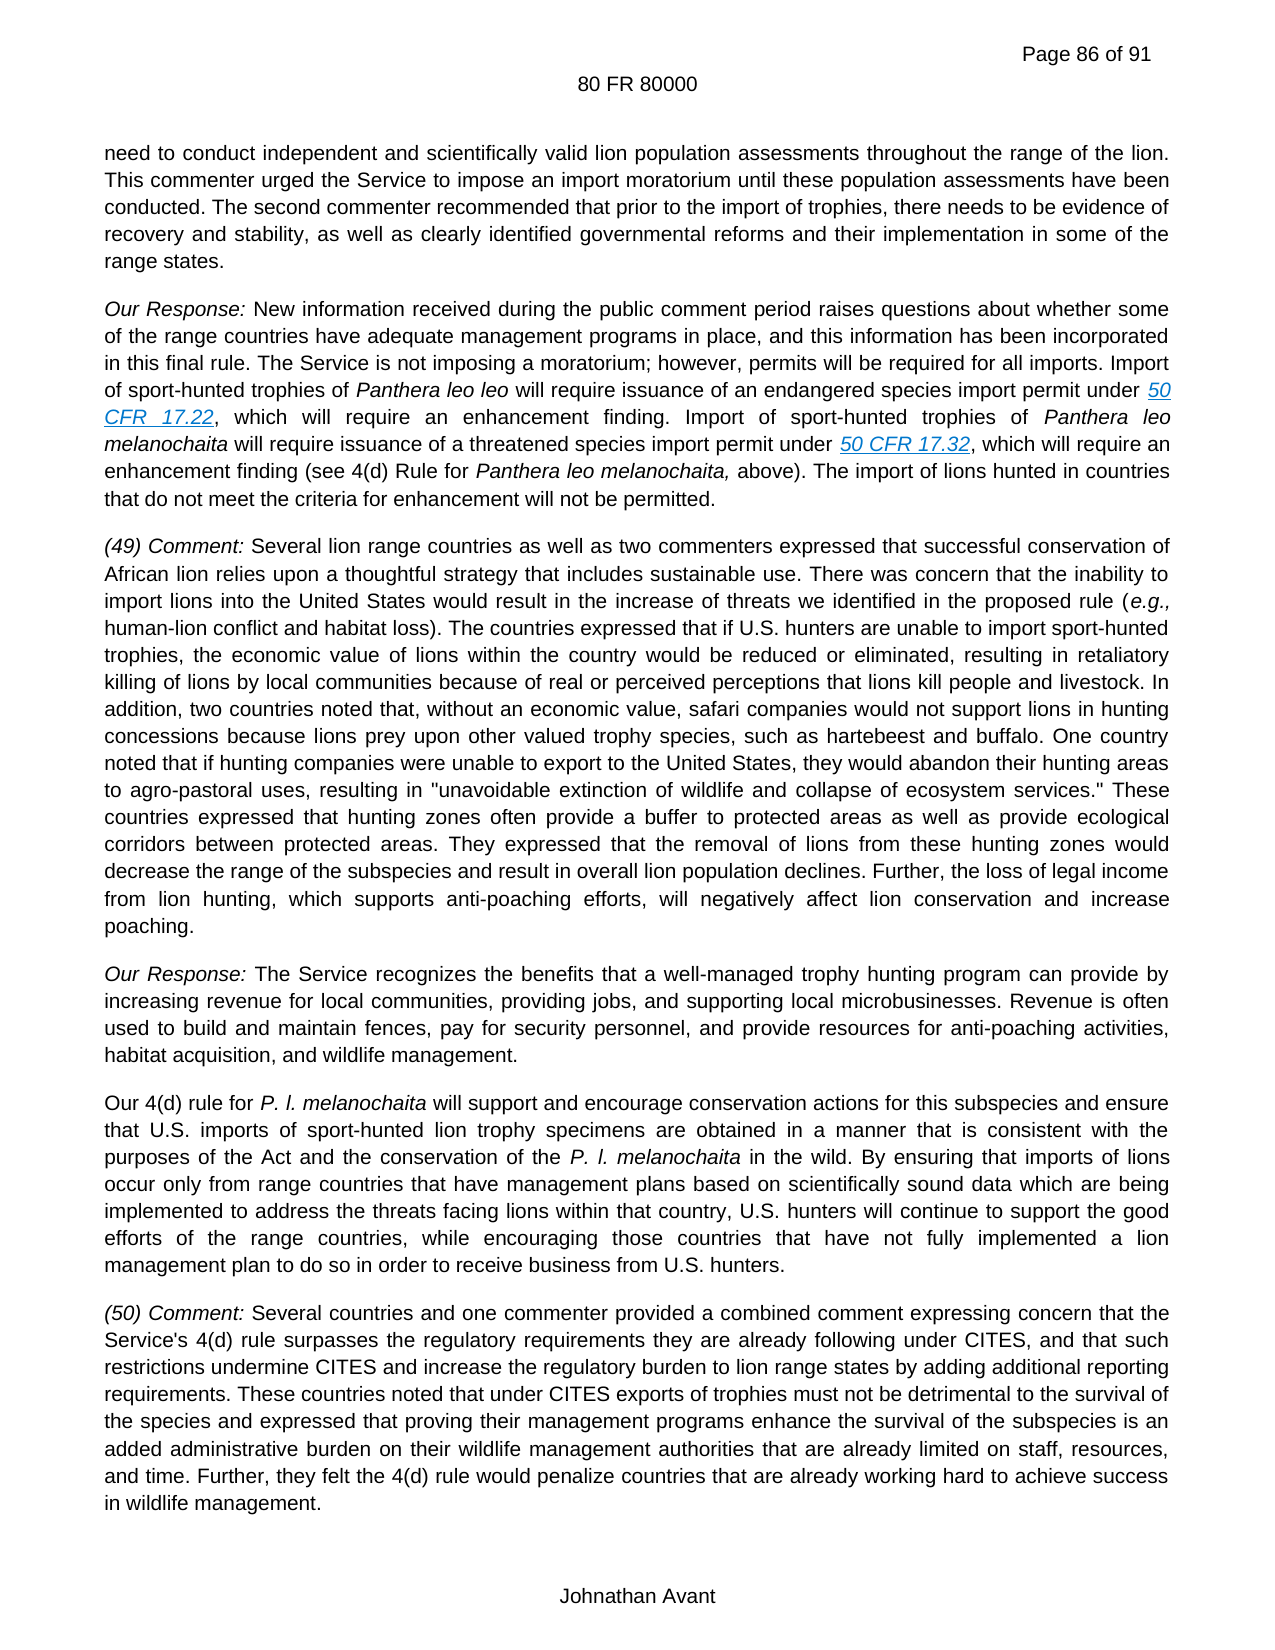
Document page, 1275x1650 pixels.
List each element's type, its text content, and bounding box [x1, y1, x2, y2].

text (49) Comment: Several lion range countries as well as two commenters expressed that successful conservation of African lion relies upon a thoughtful strategy that includes sustainable use. There was concern that the inability to import lions into the United States would result in the increase of threats we identified in the proposed rule (e.g., human-lion conflict and habitat loss). The countries expressed that if U.S. hunters are unable to import sport-hunted trophies, the economic value of lions within the country would be reduced or eliminated, resulting in retaliatory killing of lions by local communities because of real or perceived perceptions that lions kill people and livestock. In addition, two countries noted that, without an economic value, safari companies would not support lions in hunting concessions because lions prey upon other valued trophy species, such as hartebeest and buffalo. One country noted that if hunting companies were unable to export to the United States, they would abandon their hunting areas to agro-pastoral uses, resulting in "unavoidable extinction of wildlife and collapse of ecosystem services." These countries expressed that hunting zones often provide a buffer to protected areas as well as provide ecological corridors between protected areas. They expressed that the removal of lions from these hunting zones would decrease the range of the subspecies and result in overall lion population declines. Further, the loss of legal income from lion hunting, which supports anti-poaching efforts, will negatively affect lion conservation and increase poaching. [104, 531, 1171, 937]
text Our Response: The Service recognizes the benefits that a well-managed trophy hunting program can provide by increasing revenue for local communities, providing jobs, and supporting local microbusinesses. Revenue is often used to build and maintain fences, pay for security personnel, and provide resources for anti-poaching activities, habitat acquisition, and wildlife management. [104, 958, 1171, 1067]
text (50) Comment: Several countries and one commenter provided a combined comment expressing concern that the Service's 4(d) rule surpasses the regulatory requirements they are already following under CITES, and that such restrictions undermine CITES and increase the regulatory burden to lion range states by adding additional reporting requirements. These countries noted that under CITES exports of trophies must not be detrimental to the survival of the species and expressed that proving their management programs enhance the survival of the subspecies is an added administrative burden on their wildlife management authorities that are already limited on staff, resources, and time. Further, they felt the 4(d) rule would penalize countries that are already working hard to achieve success in wildlife management. [104, 1298, 1171, 1514]
text Our 4(d) rule for P. l. melanochaita will support and encourage conservation actions for this subspecies and ensure that U.S. imports of sport-hunted lion trophy specimens are obtained in a manner that is consistent with the purposes of the Act and the conservation of the P. l. melanochaita in the wild. By ensuring that imports of lions occur only from range countries that have management plans based on scientifically sound data which are being implemented to address the threats facing lions within that country, U.S. hunters will continue to support the good efforts of the range countries, while encouraging those countries that have not fully implemented a lion management plan to do so in order to receive business from U.S. hunters. [104, 1087, 1171, 1277]
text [104, 137, 1171, 273]
text Our Response: New information received during the public comment period raises questions about whether some of the range countries have adequate management programs in place, and this information has been incorporated in this final rule. The Service is not imposing a moratorium; however, permits will be required for all imports. Import of sport-hunted trophies of Panthera leo leo will require issuance of an endangered species import permit under 50 CFR 17.22, which will require an enhancement finding. Import of sport-hunted trophies of Panthera leo melanochaita will require issuance of a threatened species import permit under 50 CFR 17.32, which will require an enhancement finding (see 4(d) Rule for Panthera leo melanochaita, above). The import of lions hunted in countries that do not meet the criteria for enhancement will not be permitted. [104, 294, 1171, 510]
